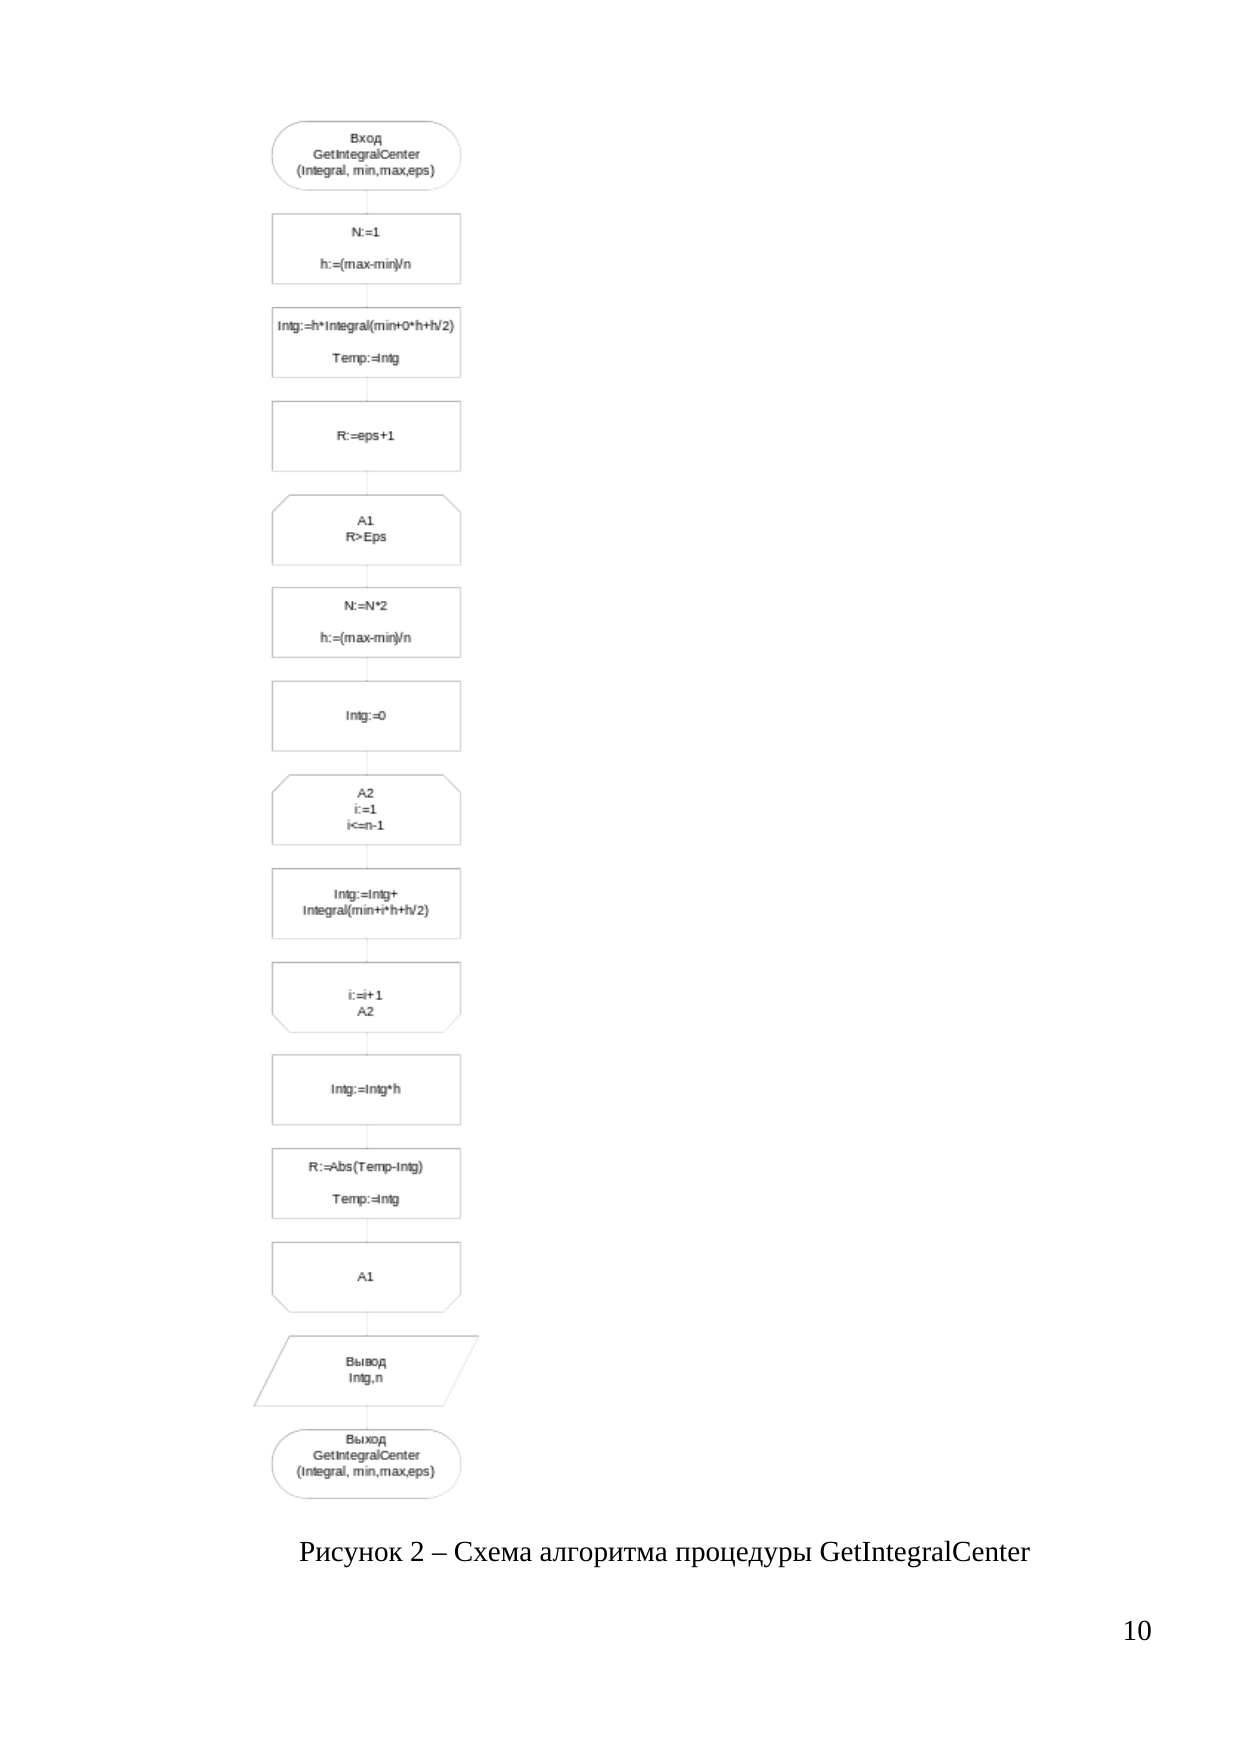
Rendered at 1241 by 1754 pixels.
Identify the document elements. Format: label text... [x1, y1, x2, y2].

text Рисунок 2 – Схема алгоритма процедуры GetIntegralCenter [177, 1534, 1152, 1567]
